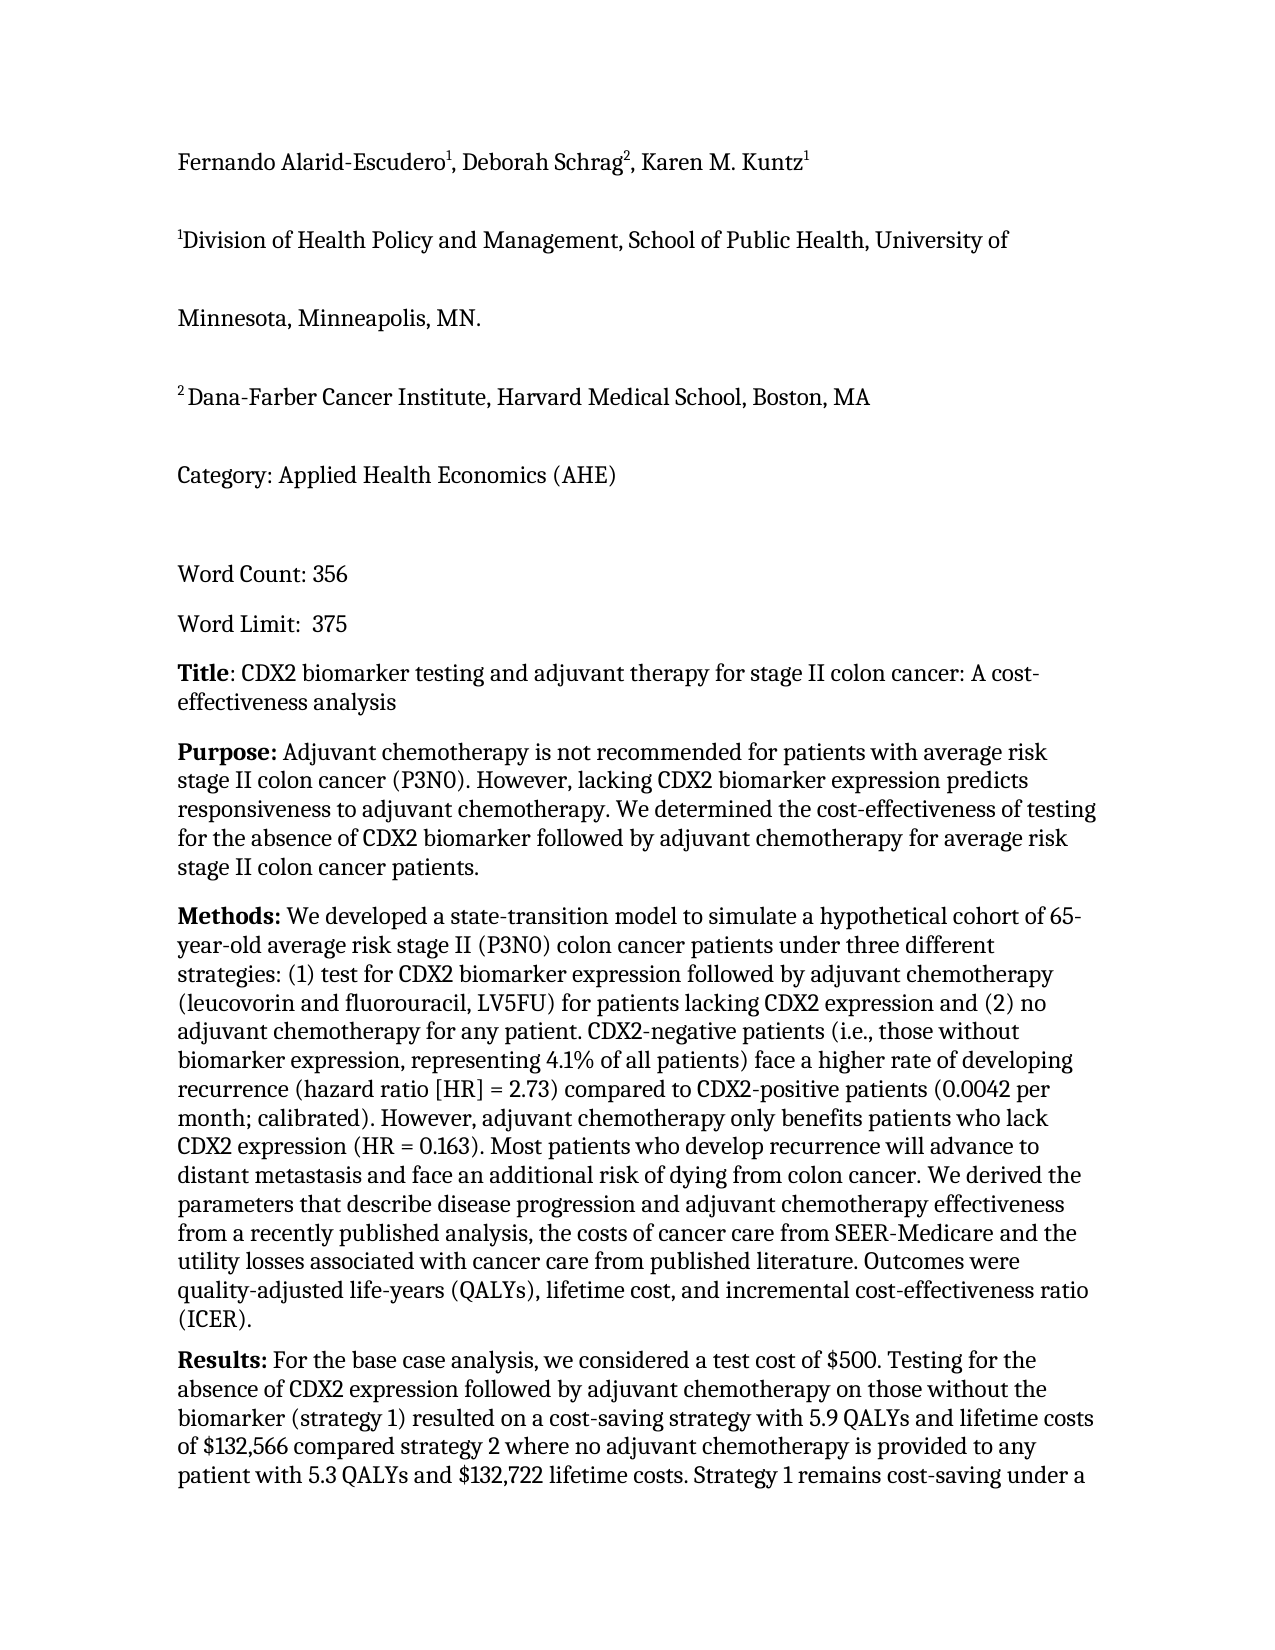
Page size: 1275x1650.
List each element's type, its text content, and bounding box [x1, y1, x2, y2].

text 2 Dana-Farber Cancer Institute, Harvard Medical School, Boston, MA [177, 383, 1098, 411]
text Word Count: 356 [177, 560, 1098, 589]
text Category: Applied Health Economics (AHE) [177, 461, 1098, 490]
text Purpose: Adjuvant chemotherapy is not recommended for patients with average risk stage II colon cancer (P3N0). However, lacking CDX2 biomarker expression predicts responsiveness to adjuvant chemotherapy. We determined the cost-effectiveness of testing for the absence of CDX2 biomarker followed by adjuvant chemotherapy for average risk stage II colon cancer patients. [177, 738, 1098, 881]
text Word Limit: 375 [177, 610, 1098, 638]
text Minnesota, Minneapolis, MN. [177, 304, 1098, 333]
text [177, 1346, 1098, 1490]
text Fernando Alarid-Escudero1, Deborah Schrag2, Karen M. Kuntz1 [177, 148, 1098, 176]
text Methods: We developed a state-transition model to simulate a hypothetical cohort of 65-year-old average risk stage II (P3N0) colon cancer patients under three different strategies: (1) test for CDX2 biomarker expression followed by adjuvant chemotherapy (leucovorin and fluorouracil, LV5FU) for patients lacking CDX2 expression and (2) no adjuvant chemotherapy for any patient. CDX2-negative patients (i.e., those without biomarker expression, representing 4.1% of all patients) face a higher rate of developing recurrence (hazard ratio [HR] = 2.73) compared to CDX2-positive patients (0.0042 per month; calibrated). However, adjuvant chemotherapy only benefits patients who lack CDX2 expression (HR = 0.163). Most patients who develop recurrence will advance to distant metastasis and face an additional risk of dying from colon cancer. We derived the parameters that describe disease progression and adjuvant chemotherapy effectiveness from a recently published analysis, the costs of cancer care from SEER-Medicare and the utility losses associated with cancer care from published literature. Outcomes were quality-adjusted life-years (QALYs), lifetime cost, and incremental cost-effectiveness ratio (ICER). [177, 902, 1098, 1333]
text Title: CDX2 biomarker testing and adjuvant therapy for stage II colon cancer: A cost-effectiveness analysis [177, 659, 1098, 717]
text 1Division of Health Policy and Management, School of Public Health, University of [177, 226, 1098, 255]
